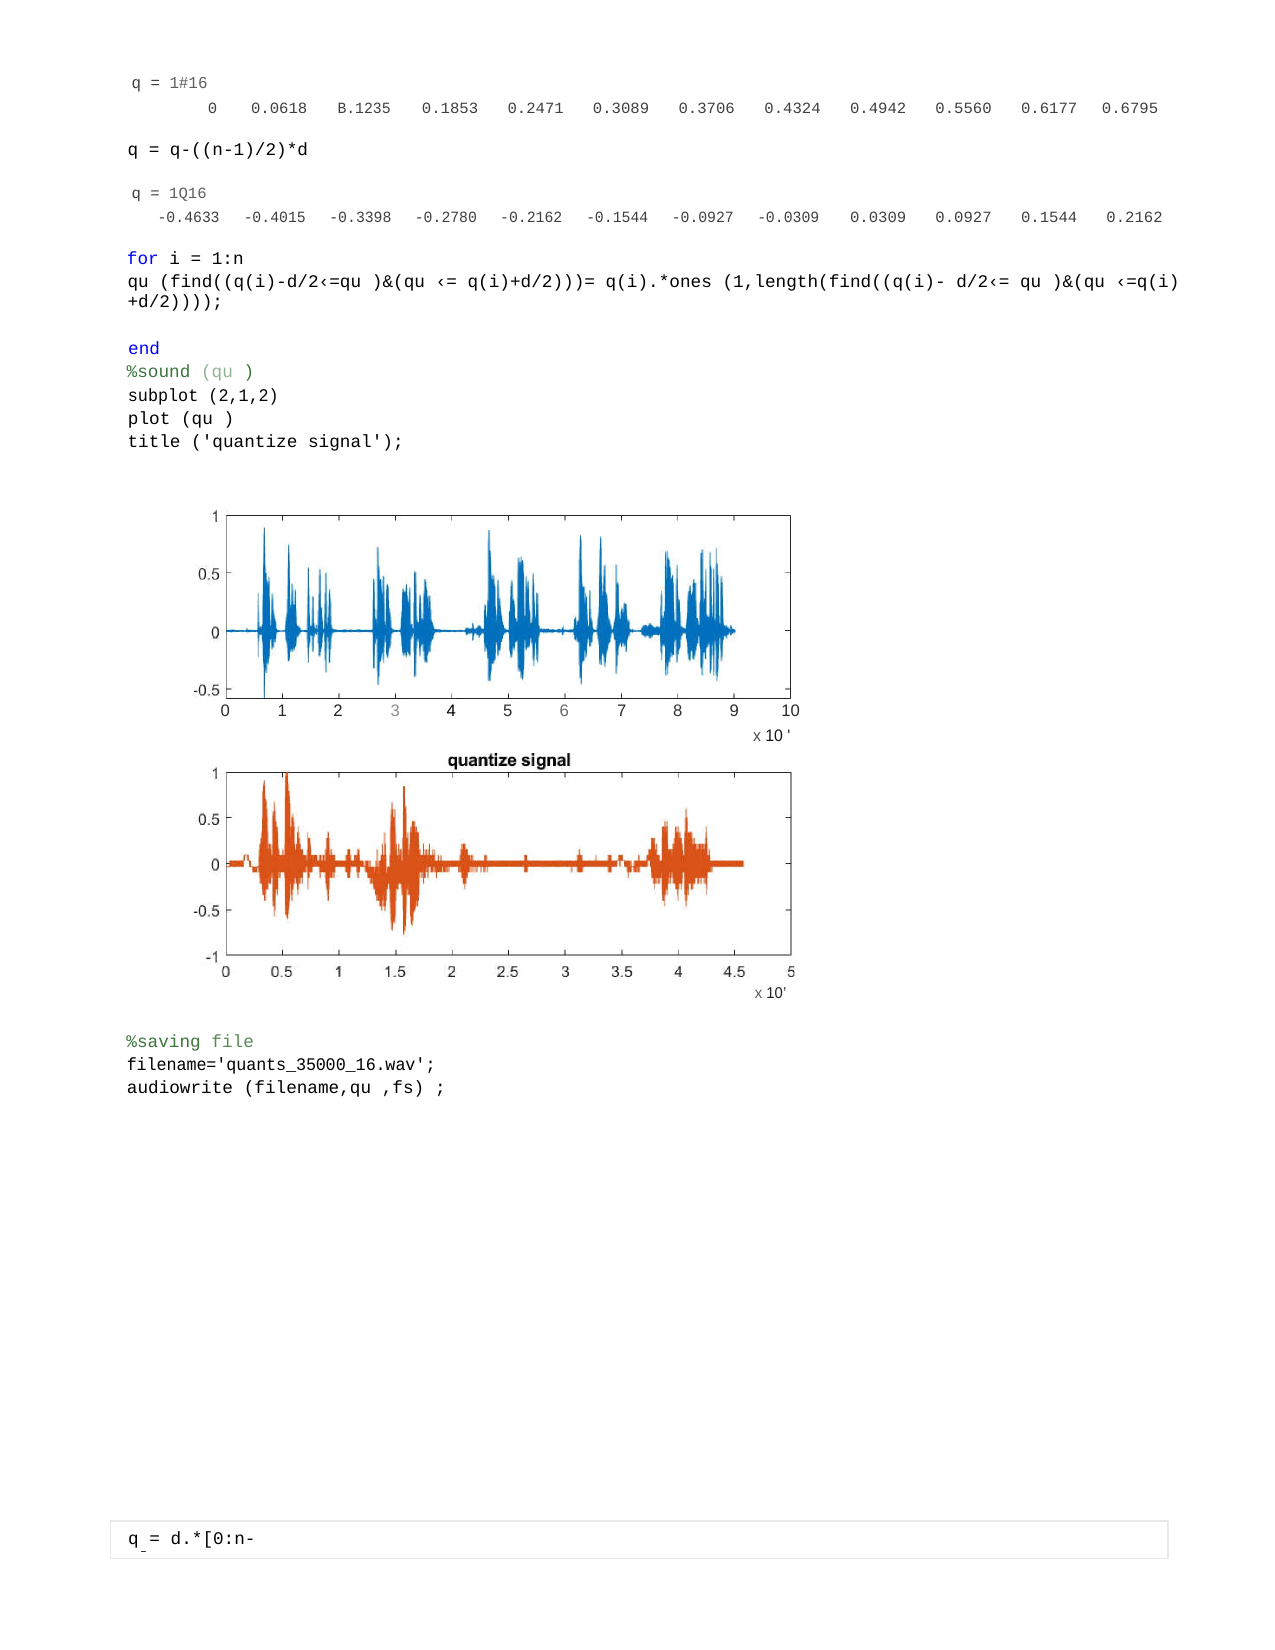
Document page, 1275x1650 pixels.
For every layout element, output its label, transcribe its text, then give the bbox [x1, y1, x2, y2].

picture [193, 510, 791, 699]
text %sound (qu ) subplot (2,1,2) plot (qu ) [126, 363, 281, 429]
text q = 1Q16 [131, 185, 1227, 203]
text q = q-((n-1)/2)*d [127, 140, 1227, 160]
text 0 0.0618 B.1235 0.1853 0.2471 0.3089 0.3706 0.4324 0.4942 0.5560 0.6177 0.6795 [208, 100, 1227, 118]
text %saving file filename='quants_35000_16.wav'; audiowrite (filename,qu ,fs) ; [126, 1032, 514, 1099]
text end [128, 340, 1227, 360]
picture [193, 753, 795, 977]
text -0.4633 -0.4015 -0.3398 -0.2780 -0.2162 -0.1544 -0.0927 -0.0309 0.0309 0.0927 0.1544 0.2162 [157, 209, 1227, 227]
text title ('quantize signal'); [127, 433, 1227, 453]
text qu (find((q(i)-d/2‹=qu )&(qu ‹= q(i)+d/2)))= q(i).*ones (1,length(find((q(i)- d/2‹= qu )&(qu ‹=q(i) +d/2)))); [127, 273, 1227, 313]
text x 10’ [367, 752, 1173, 1001]
text x 10 ' [367, 726, 1176, 745]
text for i = 1:n [127, 249, 1227, 269]
text q = 1#16 [131, 74, 1227, 93]
